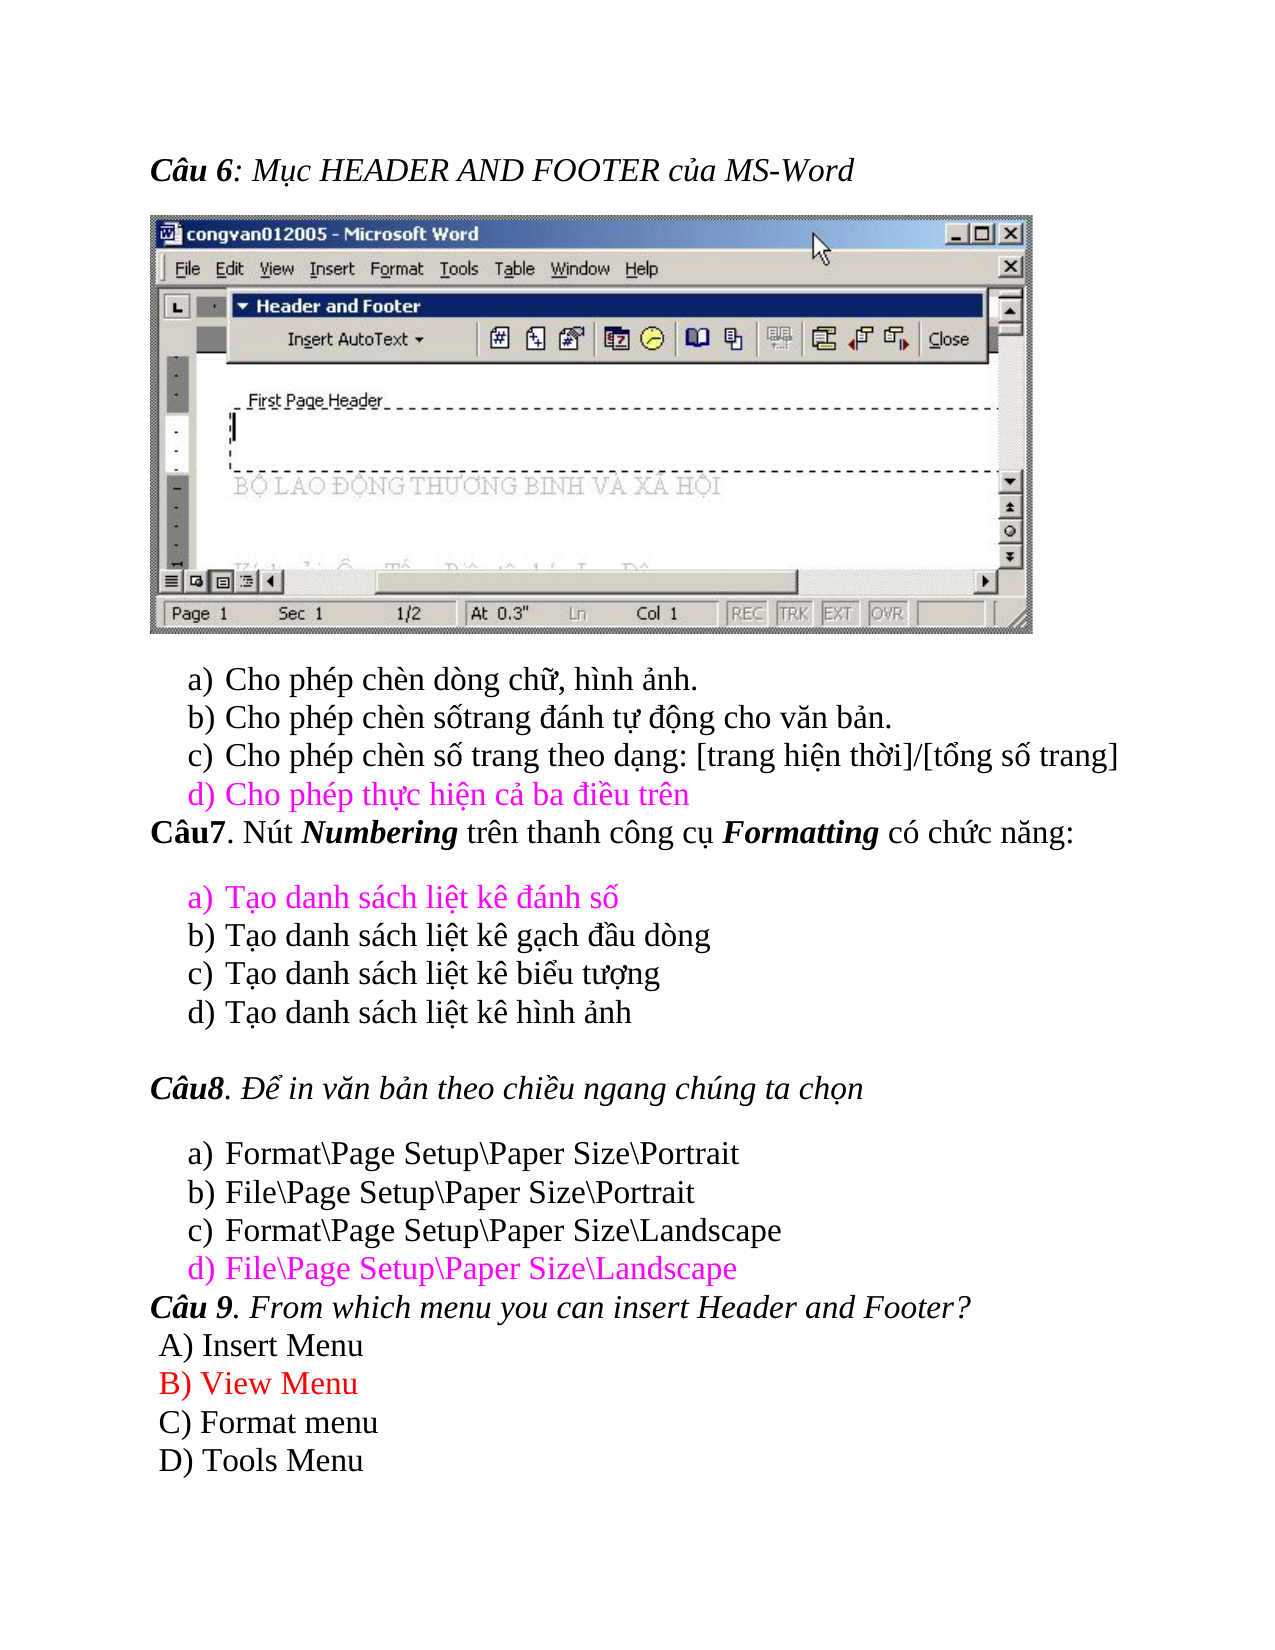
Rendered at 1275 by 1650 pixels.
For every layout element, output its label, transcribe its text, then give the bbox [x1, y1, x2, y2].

list Cho phép chèn sốtrang đánh tự động cho văn bản. [187, 697, 1125, 735]
list Tạo danh sách liệt kê gạch đầu dòng [187, 915, 1125, 954]
text Câu 9. From which menu you can insert Header and Footer? [150, 1287, 1125, 1325]
text D) Tools Menu [150, 1440, 1125, 1478]
picture [150, 215, 1033, 634]
list File\Page Setup\Paper Size\Landscape [187, 1248, 1125, 1287]
list Cho phép chèn dòng chữ, hình ảnh. [187, 659, 1125, 697]
text B) View Menu [150, 1363, 1125, 1402]
text Câu8. Để in văn bản theo chiều ngang chúng ta chọn [150, 1069, 1125, 1107]
list Tạo danh sách liệt kê đánh số [187, 877, 1125, 915]
text Câu7. Nút Numbering trên thanh công cụ Formatting có chức năng: [150, 812, 1125, 850]
list Tạo danh sách liệt kê biểu tượng [187, 954, 1125, 992]
list Tạo danh sách liệt kê hình ảnh [187, 992, 1125, 1030]
list Cho phép chèn số trang theo dạng: [trang hiện thời]/[tổng số trang] [187, 735, 1125, 774]
text C) Format menu [150, 1402, 1125, 1440]
list Cho phép thực hiện cả ba điều trên [187, 774, 1125, 812]
text Câu 6: Mục HEADER AND FOOTER của MS-Word [150, 150, 1125, 188]
list Format\Page Setup\Paper Size\Portrait [187, 1133, 1125, 1172]
list File\Page Setup\Paper Size\Portrait [187, 1172, 1125, 1210]
text A) Insert Menu [150, 1325, 1125, 1363]
list Format\Page Setup\Paper Size\Landscape [187, 1210, 1125, 1248]
